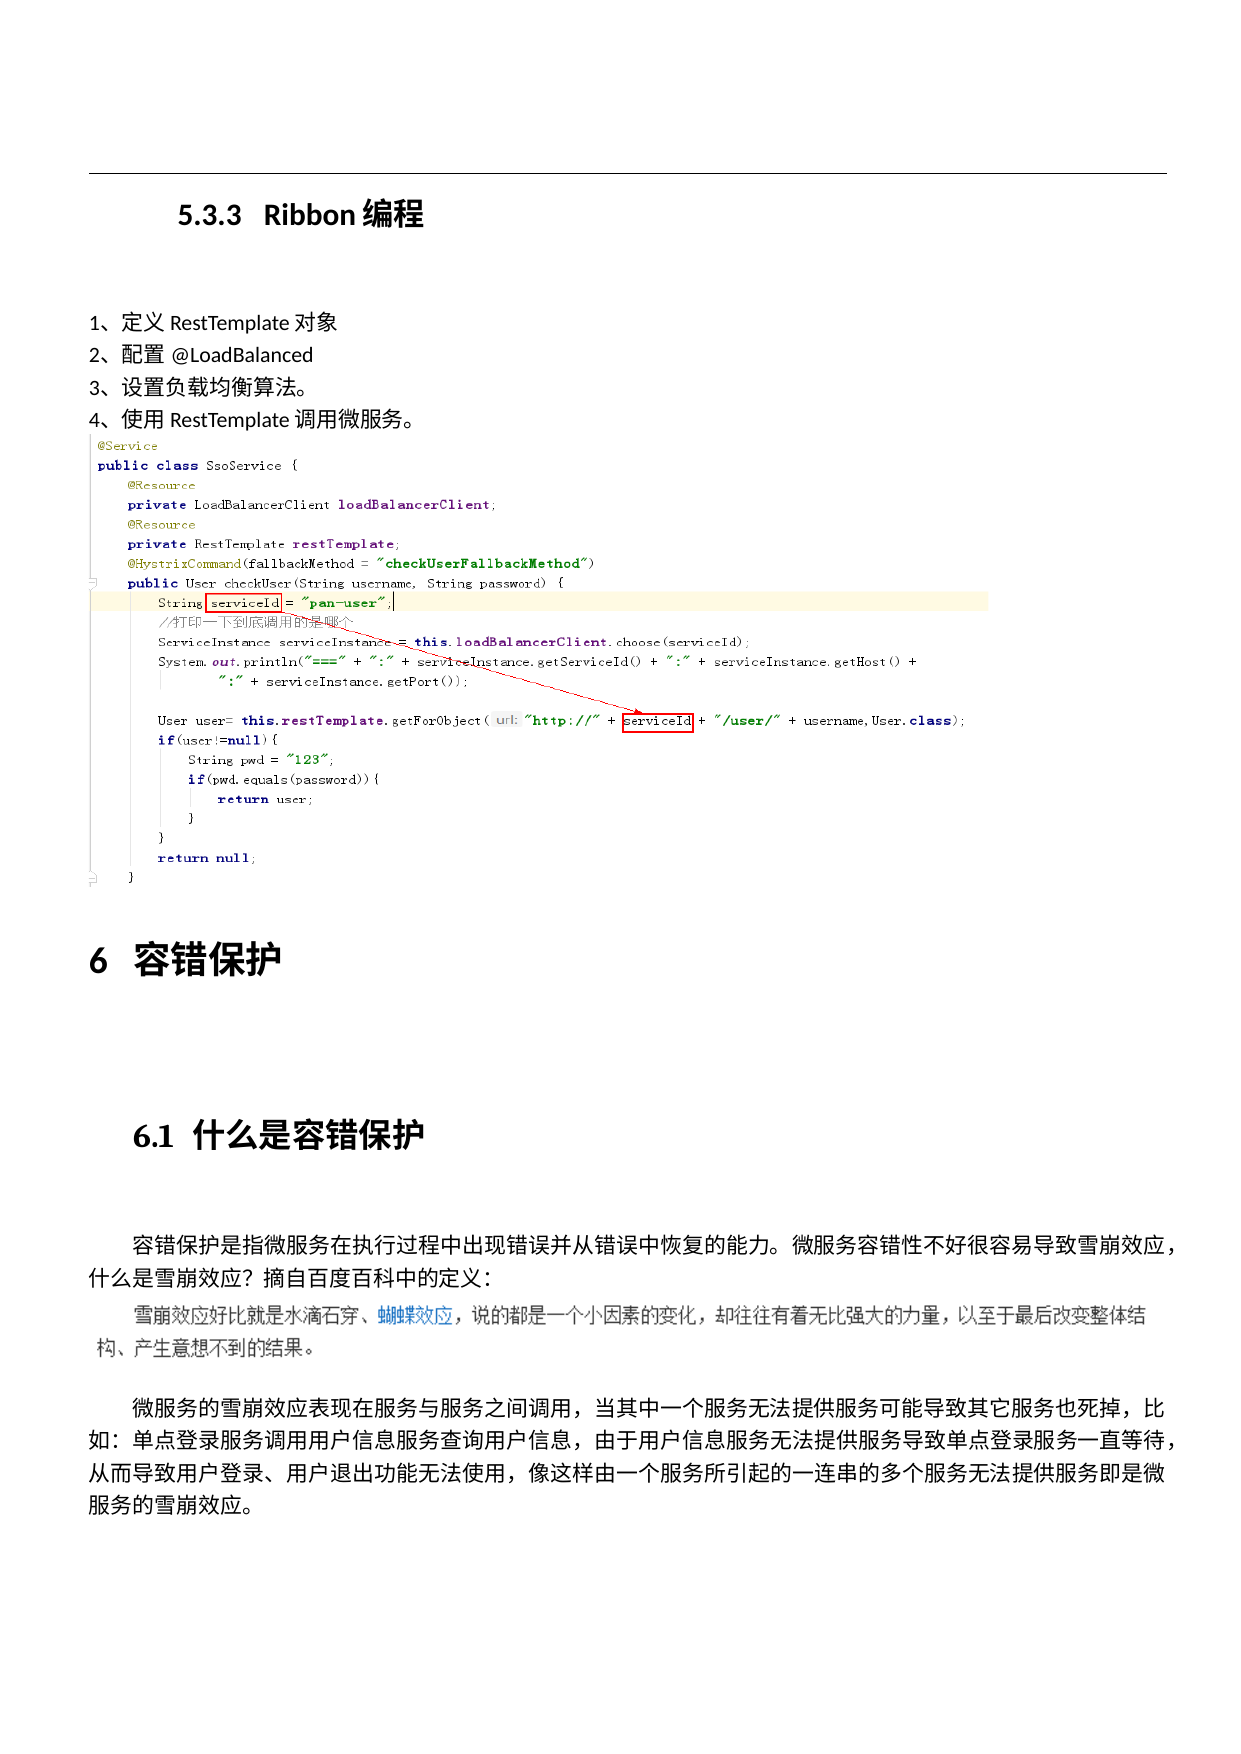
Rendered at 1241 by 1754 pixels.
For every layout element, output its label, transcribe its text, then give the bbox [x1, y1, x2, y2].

subtitle 什么是容错保护 [133, 1101, 1167, 1166]
subtitle Ribbon编程 [177, 179, 1167, 244]
text 1、定义RestTemplate对象 [89, 304, 1167, 337]
picture [88, 434, 989, 887]
picture [88, 1293, 1167, 1379]
text 2、配置 @LoadBalanced [89, 337, 1167, 369]
text 容错保护是指微服务在执行过程中出现错误并从错误中恢复的能力。微服务容错性不好很容易导致雪崩效应，什么是雪崩效应？摘自百度百科中的定义： [89, 1228, 1167, 1293]
text 微服务的雪崩效应表现在服务与服务之间调用，当其中一个服务无法提供服务可能导致其它服务也死掉，比如：单点登录服务调用用户信息服务查询用户信息，由于用户信息服务无法提供服务导致单点登录服务一直等待，从而导致用户登录、用户退出功能无法使用，像这样由一个服务所引起的一连串的多个服务无法提供服务即是微服务的雪崩效应。 [89, 1391, 1167, 1521]
subtitle 容错保护 [89, 925, 1167, 990]
text 3、设置负载均衡算法。 [89, 369, 1167, 402]
text 4、使用RestTemplate调用微服务。 [89, 402, 1167, 434]
